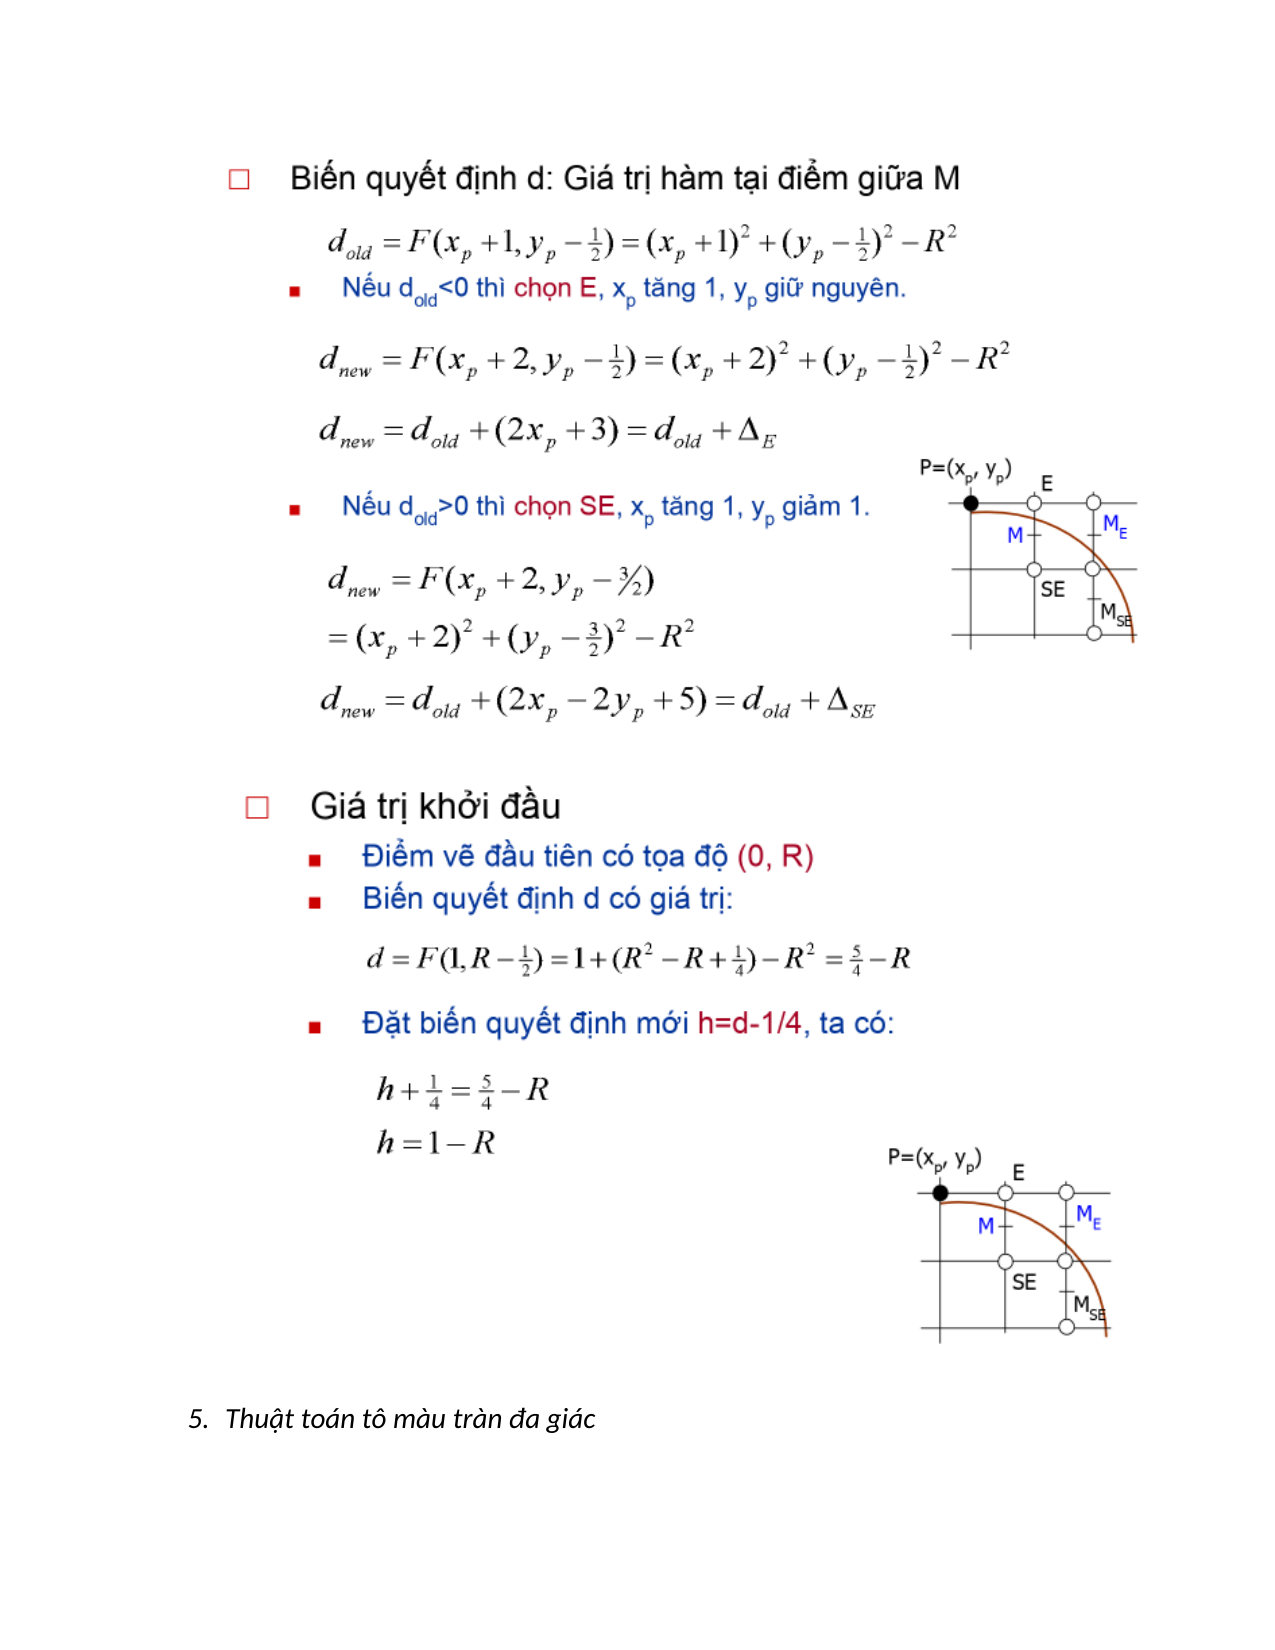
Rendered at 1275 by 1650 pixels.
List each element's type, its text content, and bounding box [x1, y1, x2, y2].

picture [225, 781, 1200, 1398]
picture [225, 150, 1200, 779]
list Thuật toán tô màu tràn đa giác [187, 1400, 1125, 1436]
